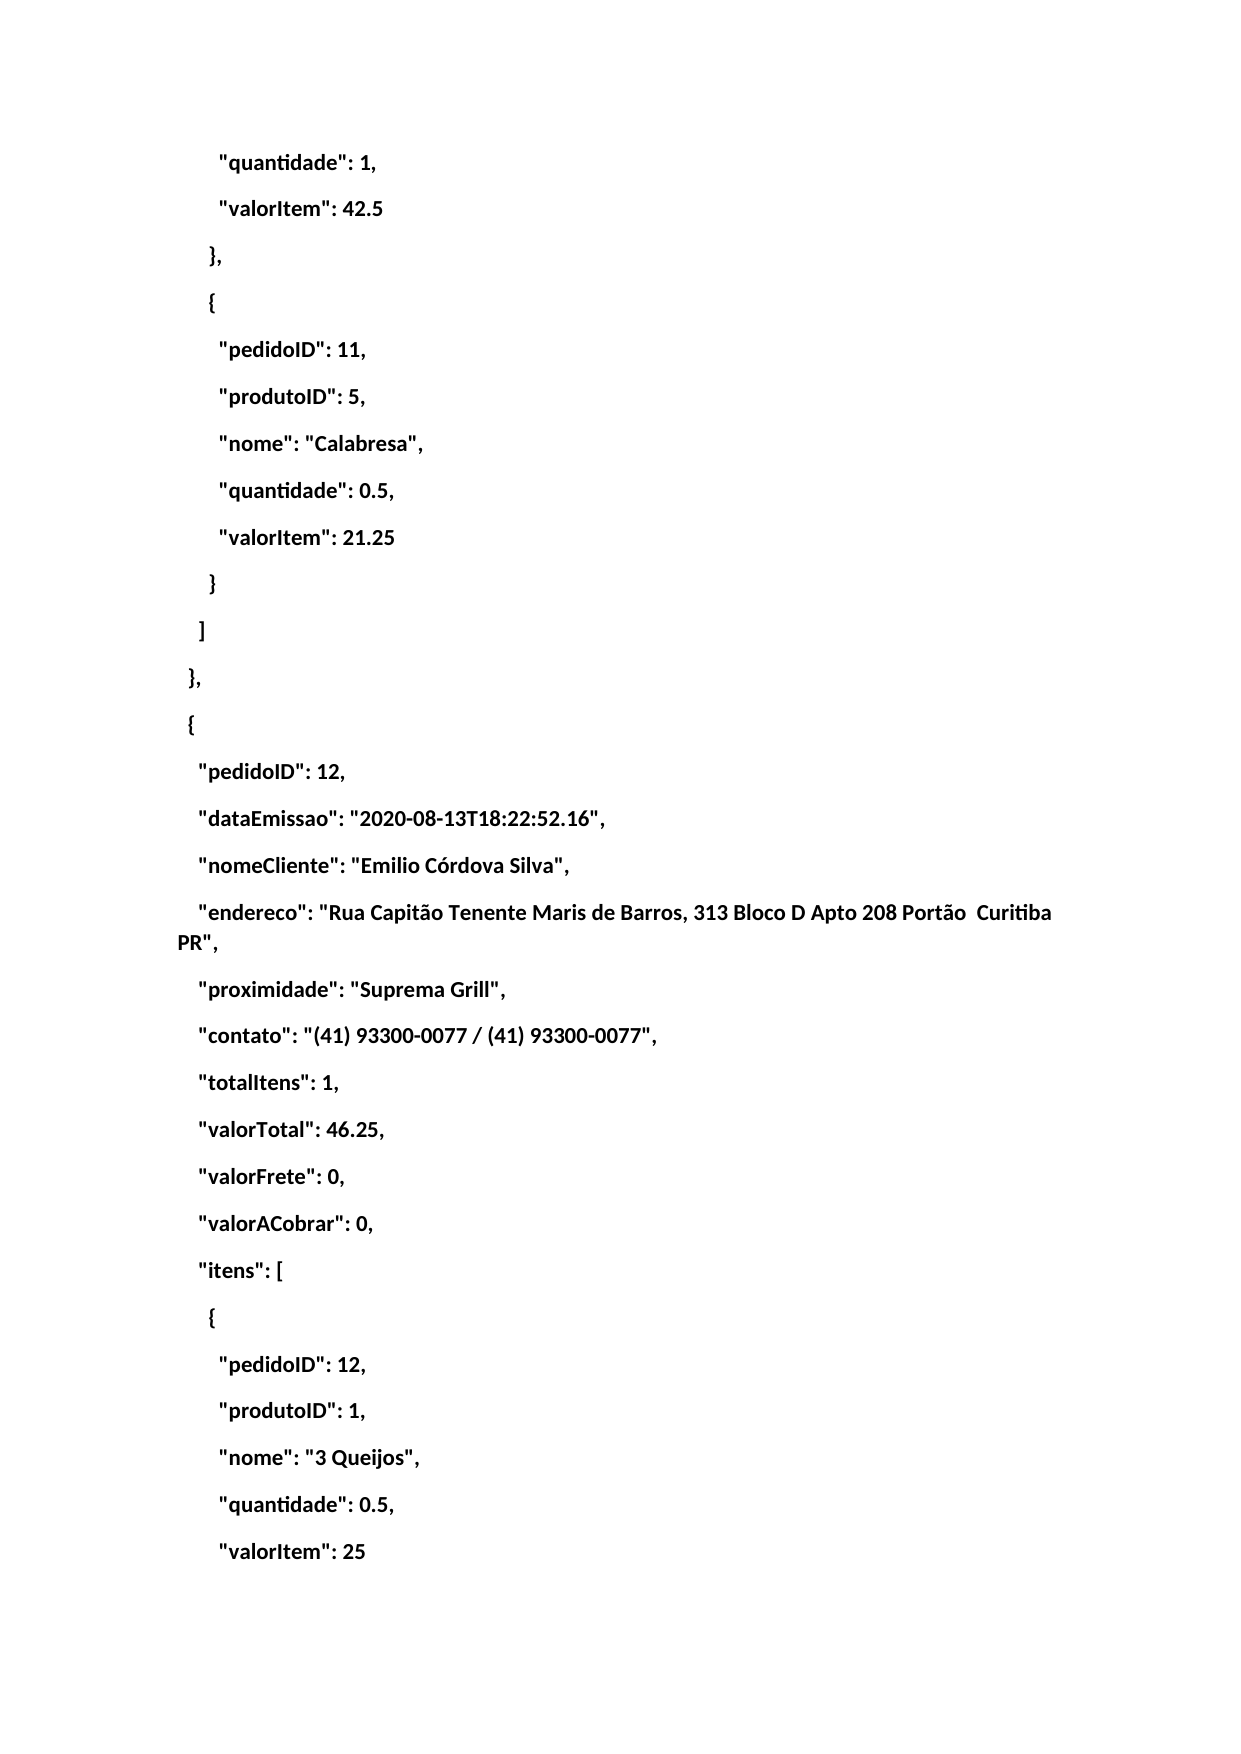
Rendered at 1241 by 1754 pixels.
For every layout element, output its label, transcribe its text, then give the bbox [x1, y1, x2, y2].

text "proximidade": "Suprema Grill", [177, 975, 1063, 1003]
text ] [177, 616, 1063, 644]
text }, [177, 663, 1063, 691]
text } [177, 569, 1063, 597]
text "nome": "3 Queijos", [177, 1443, 1063, 1471]
text "itens": [ [177, 1256, 1063, 1284]
text "dataEmissao": "2020-08-13T18:22:52.16", [177, 804, 1063, 832]
text "quantidade": 0.5, [177, 476, 1063, 504]
text "valorTotal": 46.25, [177, 1115, 1063, 1143]
text "valorItem": 42.5 [177, 194, 1063, 222]
text "pedidoID": 12, [177, 1350, 1063, 1378]
text { [177, 710, 1063, 738]
text "valorACobrar": 0, [177, 1209, 1063, 1237]
text "endereco": "Rua Capitão Tenente Maris de Barros, 313 Bloco D Apto 208 Portão Curitiba PR", [177, 898, 1063, 956]
text "produtoID": 5, [177, 382, 1063, 410]
text "nome": "Calabresa", [177, 429, 1063, 457]
text "quantidade": 1, [177, 148, 1063, 176]
text "quantidade": 0.5, [177, 1490, 1063, 1518]
text "pedidoID": 12, [177, 757, 1063, 785]
text }, [177, 241, 1063, 269]
text "pedidoID": 11, [177, 335, 1063, 363]
text "produtoID": 1, [177, 1397, 1063, 1424]
text "contato": "(41) 93300-0077 / (41) 93300-0077", [177, 1022, 1063, 1049]
text "totalItens": 1, [177, 1068, 1063, 1096]
text "nomeCliente": "Emilio Córdova Silva", [177, 851, 1063, 879]
text { [177, 1303, 1063, 1331]
text "valorItem": 25 [177, 1537, 1063, 1565]
text "valorFrete": 0, [177, 1162, 1063, 1190]
text { [177, 288, 1063, 316]
text "valorItem": 21.25 [177, 523, 1063, 551]
